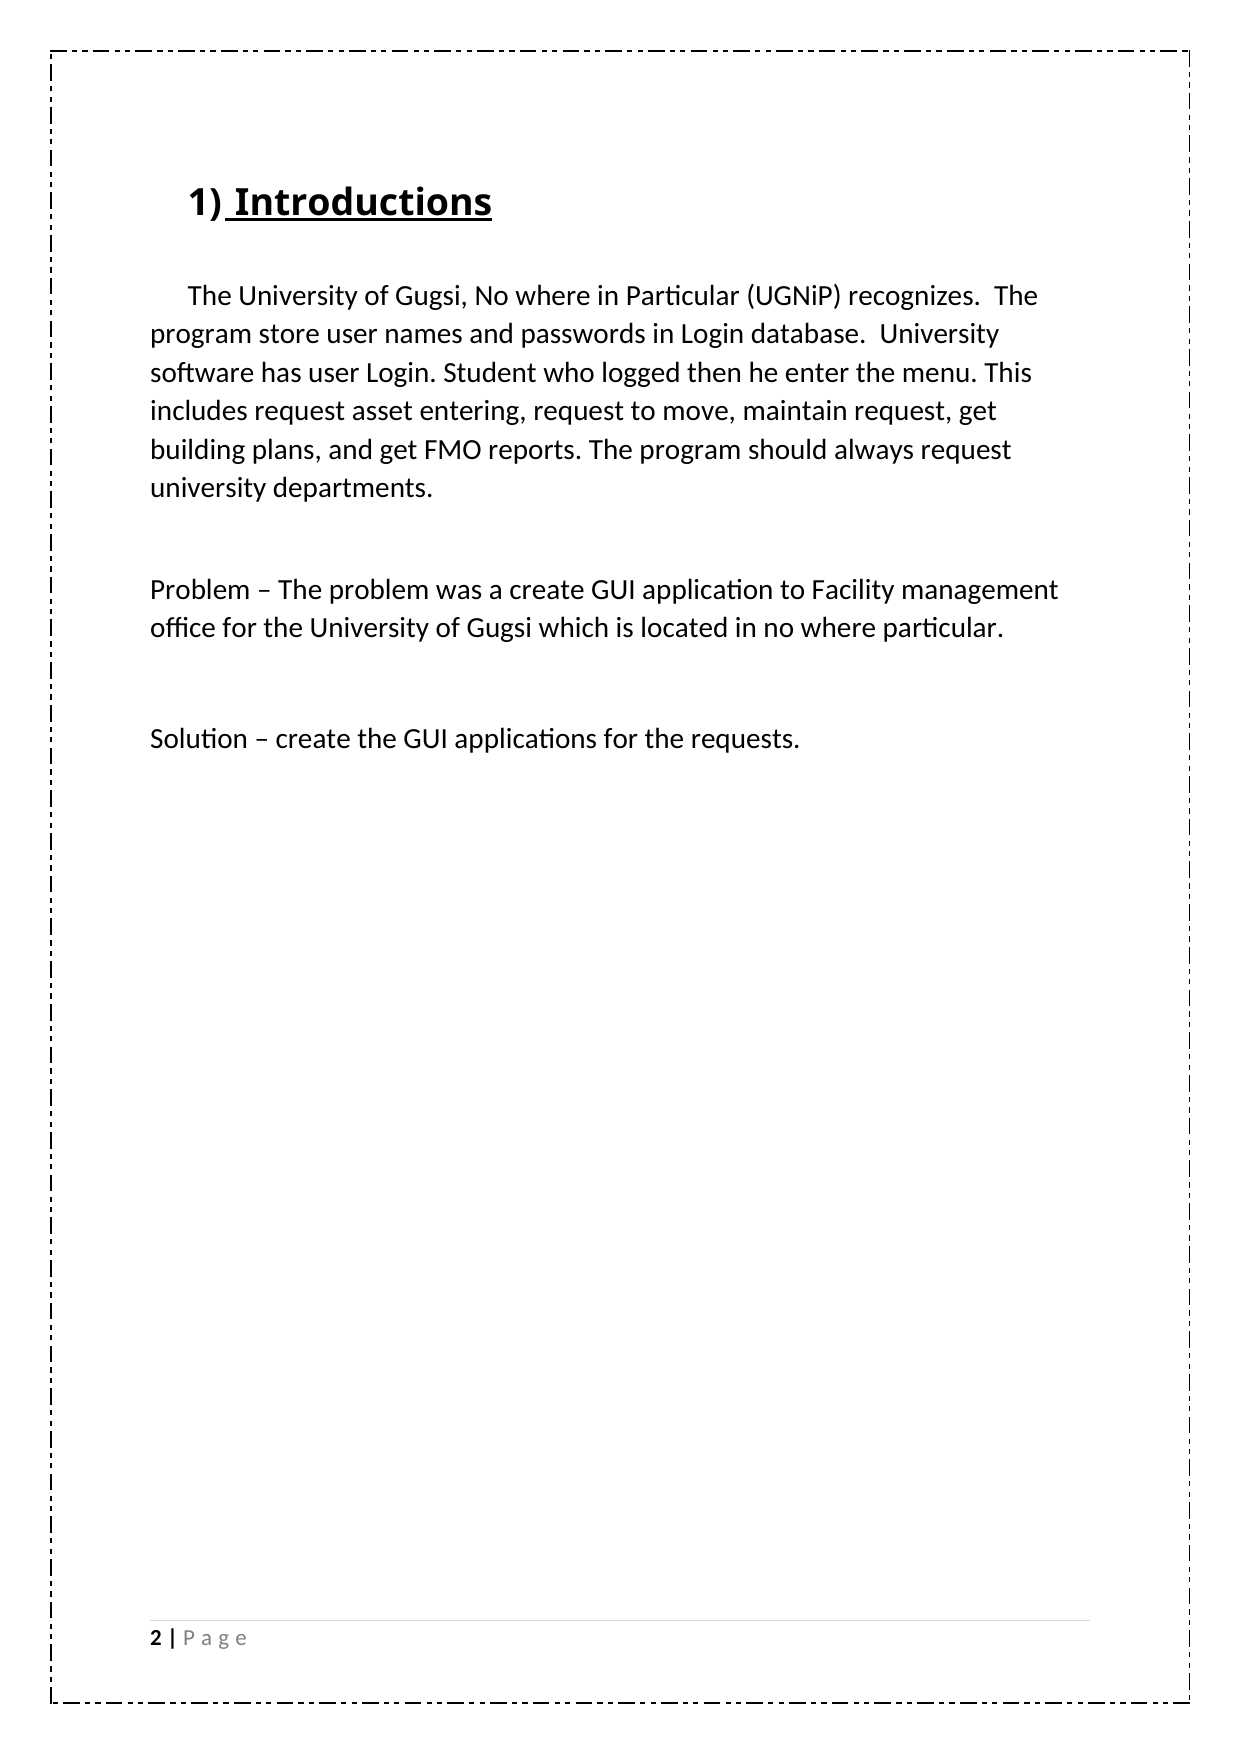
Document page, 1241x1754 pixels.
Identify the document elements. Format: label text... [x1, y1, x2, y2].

text Problem – The problem was a create GUI application to Facility management office for the University of Gugsi which is located in no where particular. [150, 571, 1090, 645]
text The University of Gugsi, No where in Particular (UGNiP) recognizes. The program store user names and passwords in Login database. University software has user Login. Student who logged then he enter the menu. This includes request asset entering, request to move, maintain request, get building plans, and get FMO reports. The program should always request university departments. [150, 277, 1090, 505]
text Solution – create the GUI applications for the requests. [150, 720, 1090, 755]
